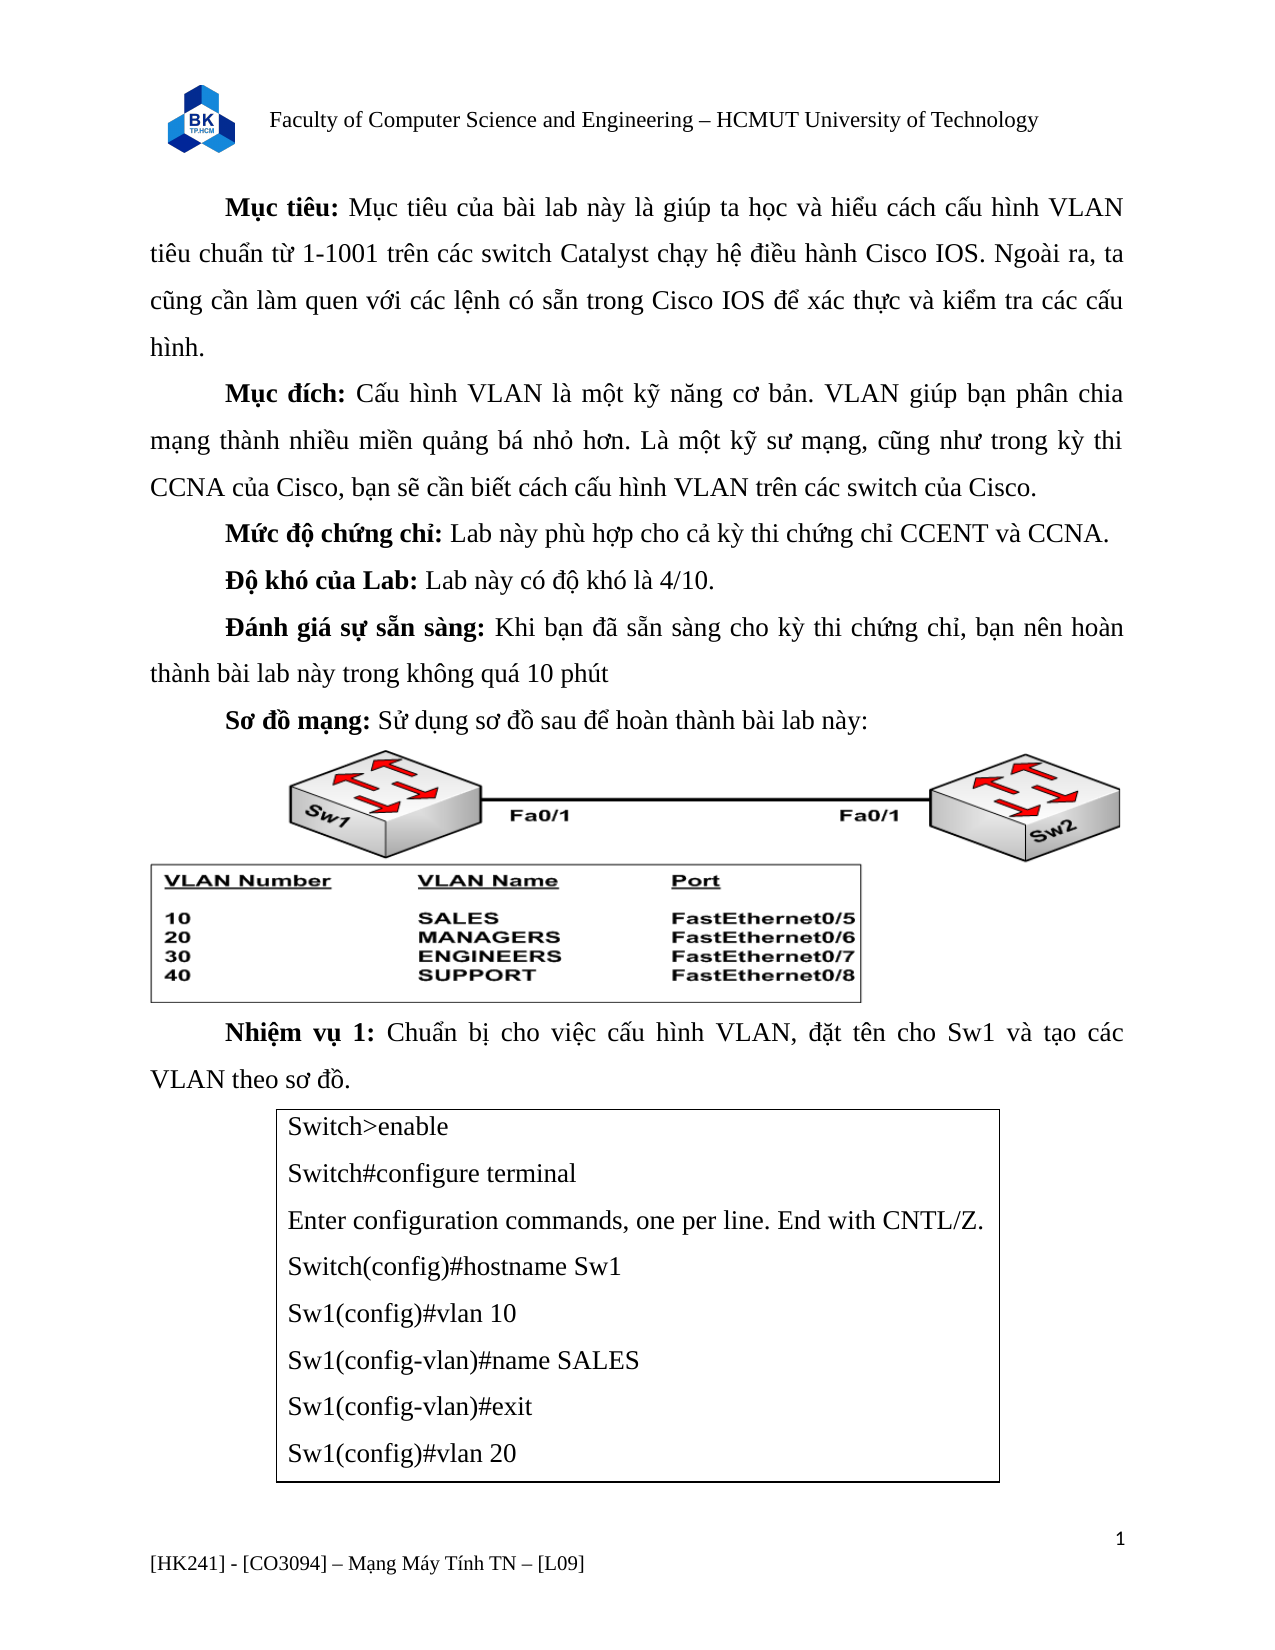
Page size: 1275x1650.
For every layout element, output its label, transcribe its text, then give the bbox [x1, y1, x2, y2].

text Mức độ chứng chỉ: Lab này phù hợp cho cả kỳ thi chứng chỉ CCENT và CCNA. [150, 517, 1125, 548]
text Mục tiêu: Mục tiêu của bài lab này là giúp ta học và hiểu cách cấu hình VLAN tiêu chuẩn từ 1-1001 trên các switch Catalyst chạy hệ điều hành Cisco IOS. Ngoài ra, ta cũng cần làm quen với các lệnh có sẵn trong Cisco IOS để xác thực và kiểm tra các cấu hình. [150, 191, 1125, 362]
text Sơ đồ mạng: Sử dụng sơ đồ sau để hoàn thành bài lab này: [150, 704, 1125, 735]
text Mục đích: Cấu hình VLAN là một kỹ năng cơ bản. VLAN giúp bạn phân chia mạng thành nhiều miền quảng bá nhỏ hơn. Là một kỹ sư mạng, cũng như trong kỳ thi CCNA của Cisco, bạn sẽ cần biết cách cấu hình VLAN trên các switch của Cisco. [150, 377, 1125, 502]
text Nhiệm vụ 1: Chuẩn bị cho việc cấu hình VLAN, đặt tên cho Sw1 và tạo các VLAN theo sơ đồ. [150, 1016, 1125, 1094]
text Đánh giá sự sẵn sàng: Khi bạn đã sẵn sàng cho kỳ thi chứng chỉ, bạn nên hoàn thành bài lab này trong không quá 10 phút [150, 611, 1125, 688]
picture [167, 85, 235, 153]
text Độ khó của Lab: Lab này có độ khó là 4/10. [150, 564, 1125, 595]
